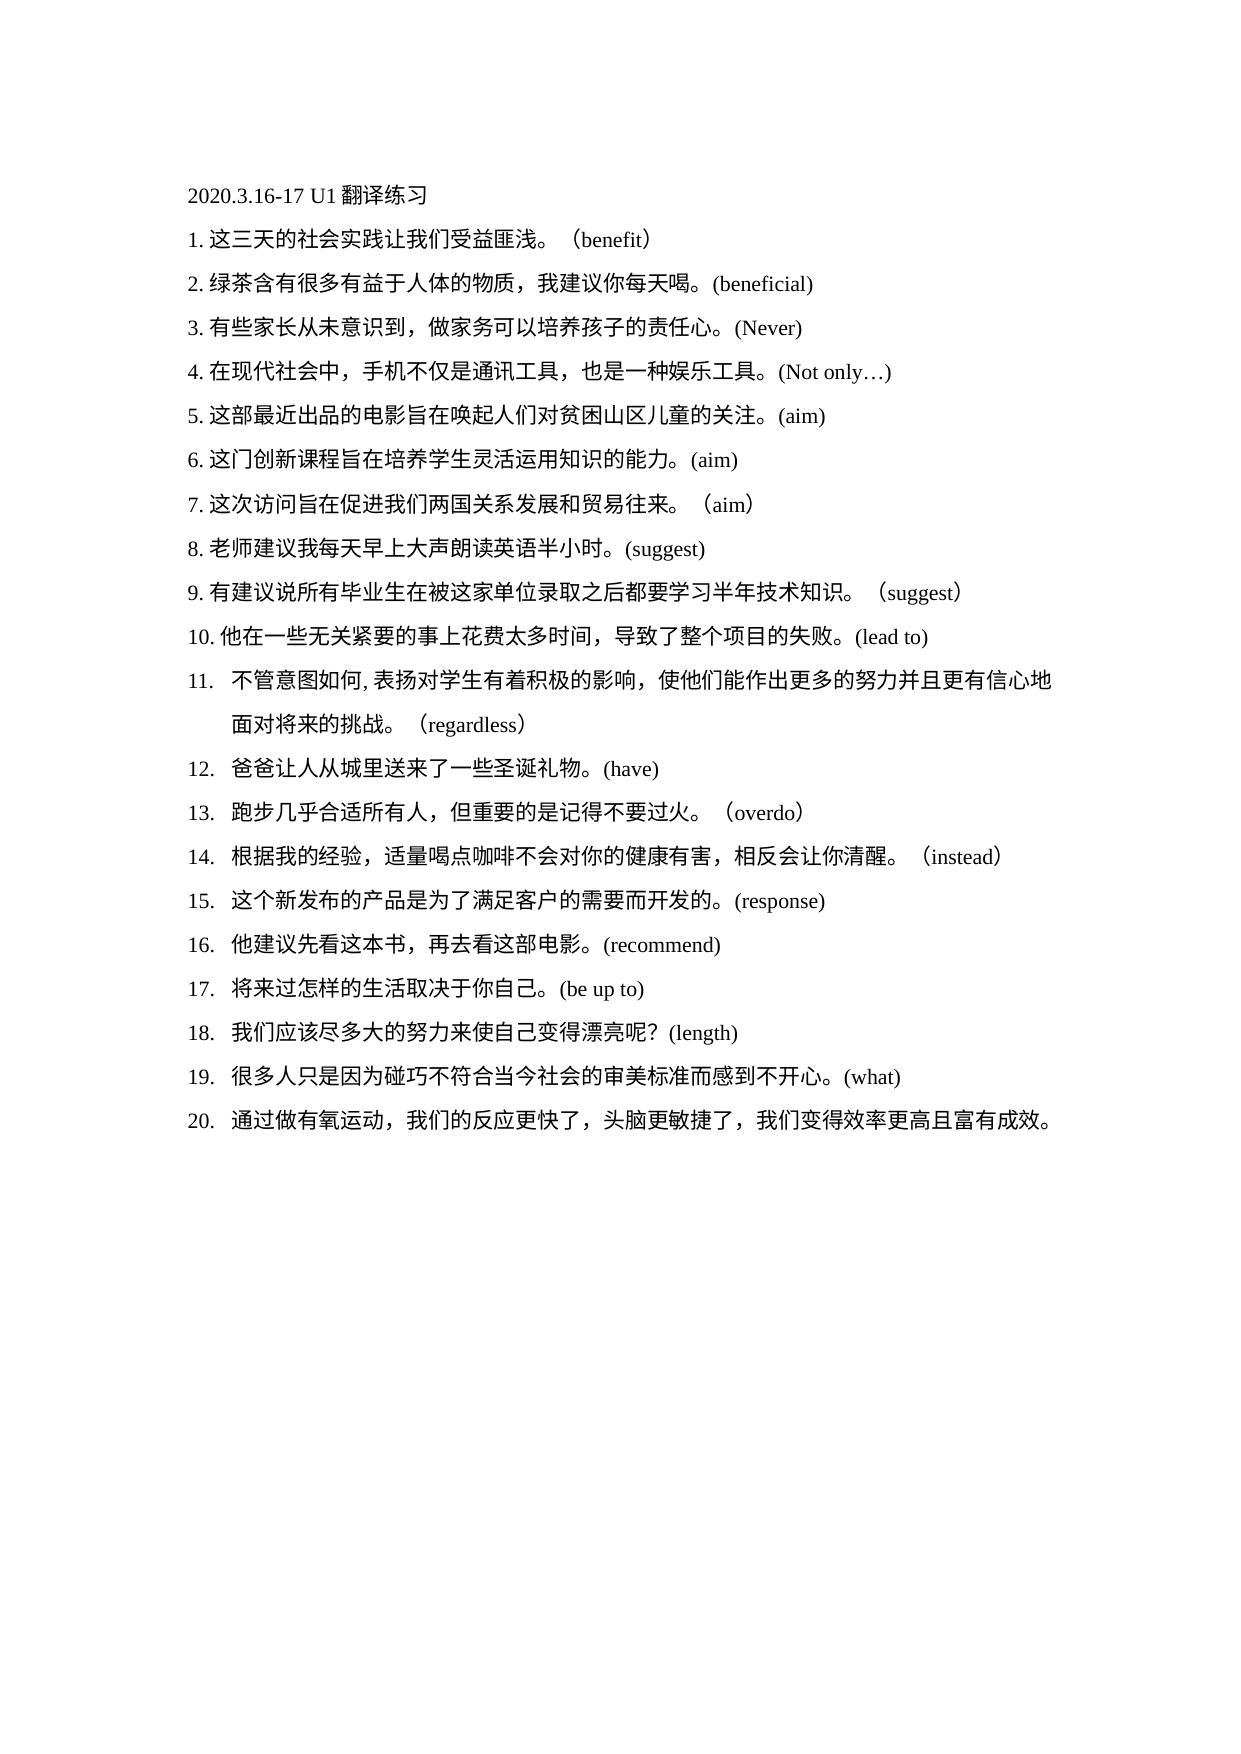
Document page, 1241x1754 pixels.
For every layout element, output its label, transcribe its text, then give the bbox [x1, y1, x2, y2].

list 将来过怎样的生活取决于你自己。(be up to) [187, 965, 1053, 1009]
list 通过做有氧运动，我们的反应更快了，头脑更敏捷了，我们变得效率更高且富有成效。 [187, 1097, 1053, 1141]
text 6. 这门创新课程旨在培养学生灵活运用知识的能力。(aim) [187, 436, 1053, 480]
text 7. 这次访问旨在促进我们两国关系发展和贸易往来。（aim） [187, 480, 1053, 524]
text 5. 这部最近出品的电影旨在唤起人们对贫困山区儿童的关注。(aim) [187, 392, 1053, 436]
list 不管意图如何, 表扬对学生有着积极的影响，使他们能作出更多的努力并且更有信心地面对将来的挑战。（regardless） [187, 657, 1053, 745]
text 10. 他在一些无关紧要的事上花费太多时间，导致了整个项目的失败。(lead to) [187, 613, 1053, 657]
list 爸爸让人从城里送来了一些圣诞礼物。(have) [187, 745, 1053, 789]
text 2. 绿茶含有很多有益于人体的物质，我建议你每天喝。(beneficial) [187, 260, 1053, 304]
list 根据我的经验，适量喝点咖啡不会对你的健康有害，相反会让你清醒。（instead） [187, 833, 1053, 877]
list 他建议先看这本书，再去看这部电影。(recommend) [187, 921, 1053, 965]
text 9. 有建议说所有毕业生在被这家单位录取之后都要学习半年技术知识。（suggest） [187, 568, 1053, 613]
text 2020.3.16-17 U1翻译练习 [187, 172, 1053, 216]
text 4. 在现代社会中，手机不仅是通讯工具，也是一种娱乐工具。(Not only…) [187, 348, 1053, 392]
text 8. 老师建议我每天早上大声朗读英语半小时。(suggest) [187, 524, 1053, 568]
list 这个新发布的产品是为了满足客户的需要而开发的。(response) [187, 877, 1053, 921]
text 1. 这三天的社会实践让我们受益匪浅。（benefit） [187, 216, 1053, 260]
list 跑步几乎合适所有人，但重要的是记得不要过火。（overdo） [187, 789, 1053, 833]
list 我们应该尽多大的努力来使自己变得漂亮呢？(length) [187, 1009, 1053, 1053]
text 3. 有些家长从未意识到，做家务可以培养孩子的责任心。(Never) [187, 304, 1053, 348]
list 很多人只是因为碰巧不符合当今社会的审美标准而感到不开心。(what) [187, 1053, 1053, 1097]
